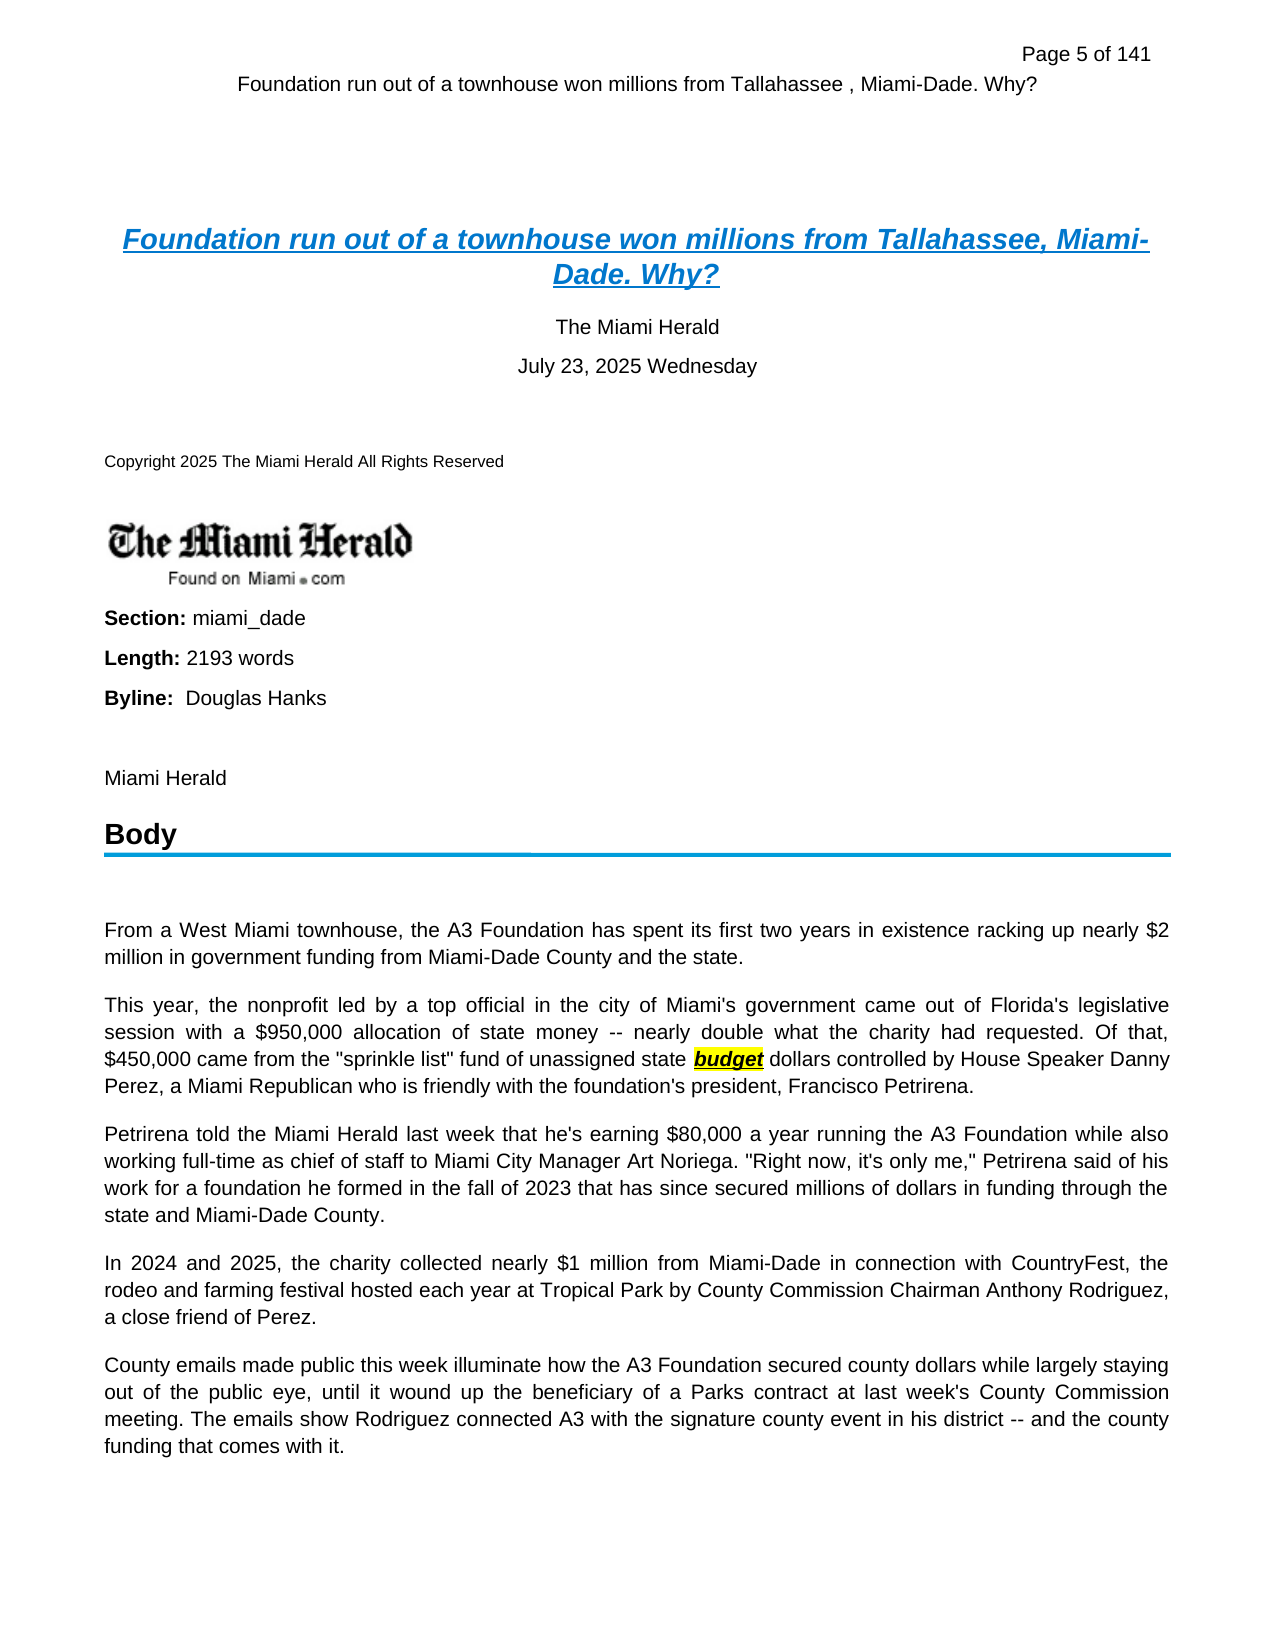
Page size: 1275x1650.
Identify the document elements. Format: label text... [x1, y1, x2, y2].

text Petrirena told the Miami Herald last week that he's earning $80,000 a year running the A3 Foundation while also working full-time as chief of staff to Miami City Manager Art Noriega. "Right now, it's only me," Petrirena said of his work for a foundation he formed in the fall of 2023 that has since secured millions of dollars in funding through the state and Miami-Dade County. [104, 1118, 1171, 1227]
text Section: miami_dade [104, 603, 1171, 630]
text This year, the nonprofit led by a top official in the city of Miami's government came out of Florida's legislative session with a $950,000 allocation of state money -- nearly double what the charity had requested. Of that, $450,000 came from the "sprinkle list" fund of unassigned state budget dollars controlled by House Speaker Danny Perez, a Miami Republican who is friendly with the foundation's president, Francisco Petrirena. [104, 989, 1171, 1098]
text The Miami Herald [104, 312, 1171, 339]
text July 23, 2025 Wednesday [104, 351, 1171, 378]
text Byline: Douglas Hanks [104, 682, 1171, 709]
text Miami Herald [104, 734, 1171, 790]
picture [104, 512, 417, 591]
subtitle Foundation run out of a townhouse won millions from Tallahassee, Miami-Dade. Why? [104, 220, 1171, 291]
text Length: 2193 words [104, 643, 1171, 670]
text In 2024 and 2025, the charity collected nearly $1 million from Miami-Dade in connection with CountryFest, the rodeo and farming festival hosted each year at Tropical Park by County Commission Chairman Anthony Rodriguez, a close friend of Perez. [104, 1248, 1171, 1329]
text From a West Miami townhouse, the A3 Foundation has spent its first two years in existence racking up nearly $2 million in government funding from Miami-Dade County and the state. [104, 914, 1171, 968]
text County emails made public this week illuminate how the A3 Foundation secured county dollars while largely staying out of the public eye, until it wound up the beneficiary of a Parks contract at last week's County Commission meeting. The emails show Rodriguez connected A3 with the signature county event in his district -- and the county funding that comes with it. [104, 1350, 1171, 1458]
text Copyright 2025 The Miami Herald All Rights Reserved [104, 419, 1171, 471]
text Body [104, 815, 1171, 851]
